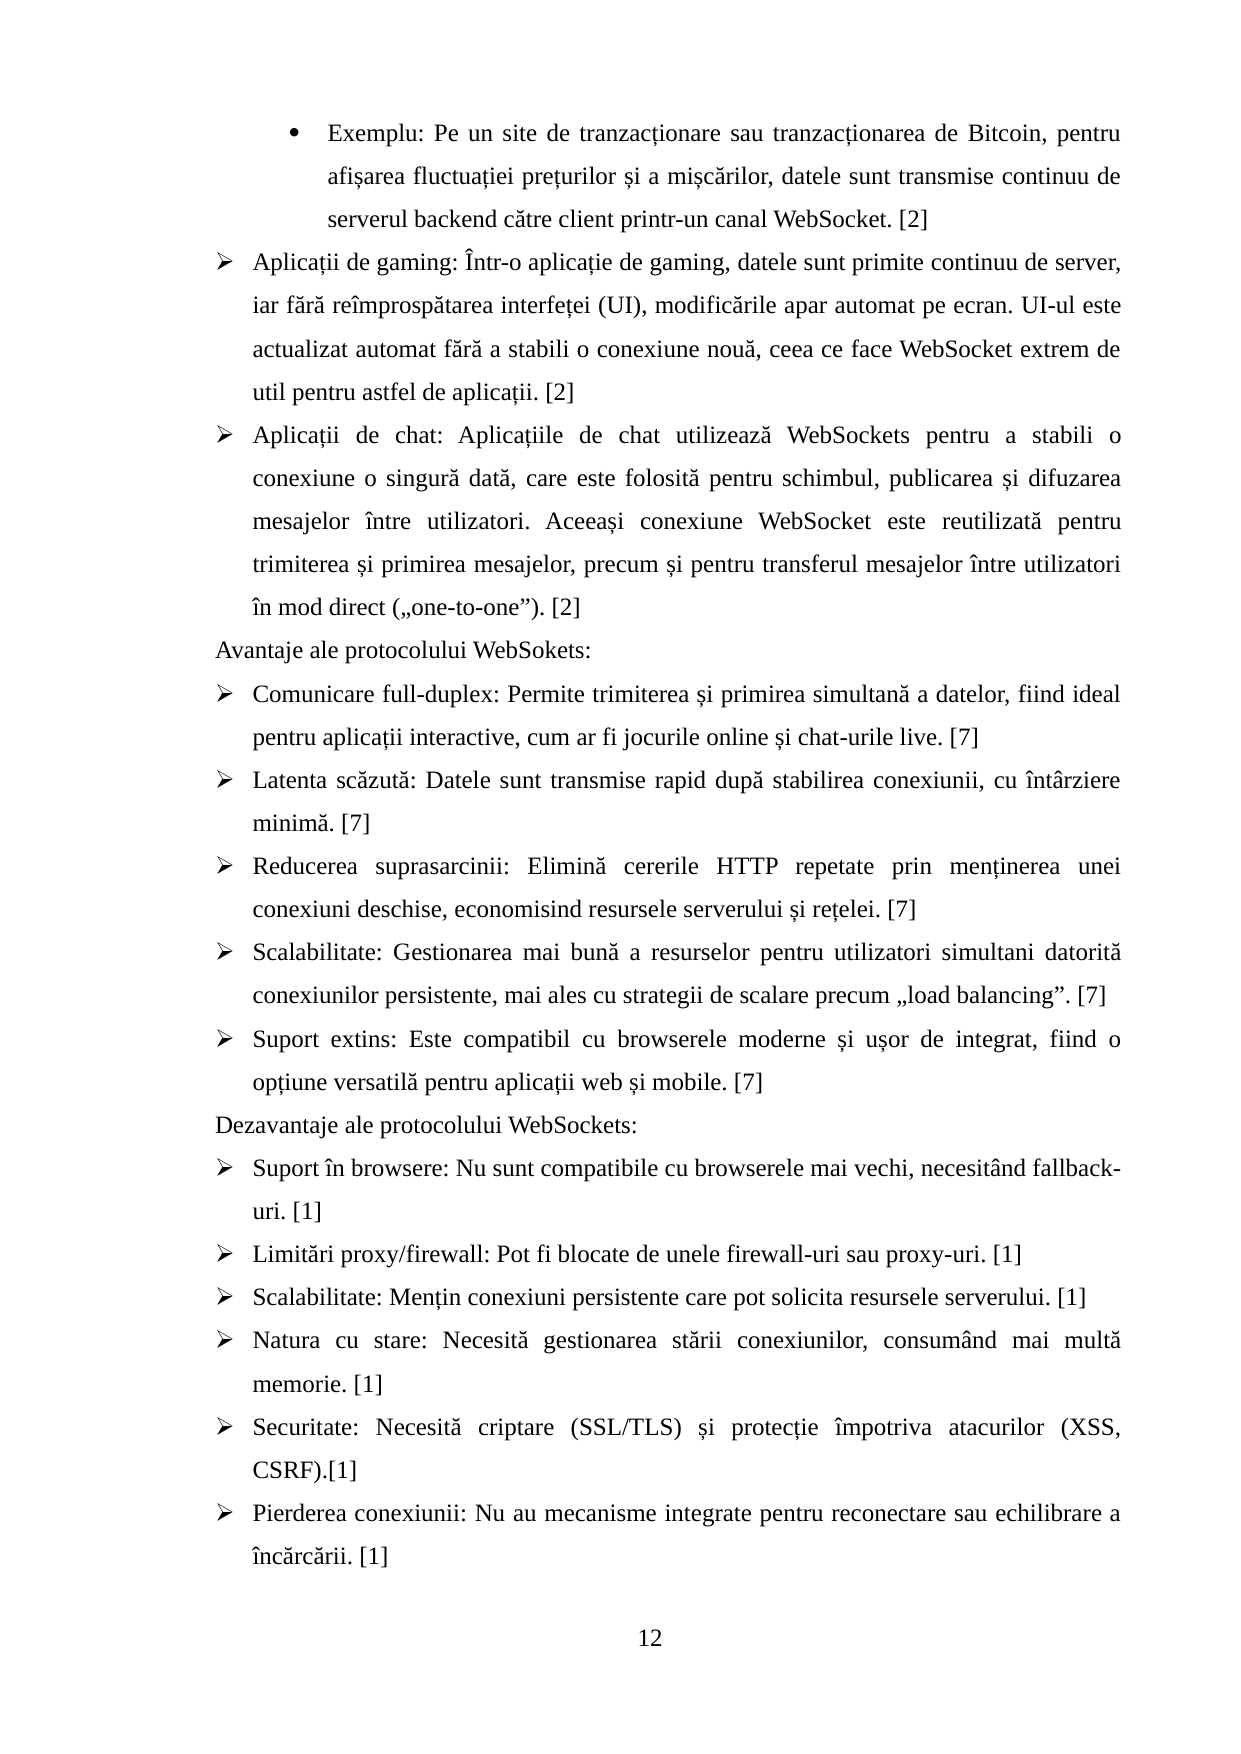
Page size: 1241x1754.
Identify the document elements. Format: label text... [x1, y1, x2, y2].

list Reducerea suprasarcinii: Elimină cererile HTTP repetate prin menținerea unei conexiuni deschise, economisind resursele serverului și rețelei. [7] [215, 851, 1122, 923]
list Securitate: Necesită criptare (SSL/TLS) și protecție împotriva atacurilor (XSS, CSRF).[1] [215, 1412, 1122, 1484]
list Pierderea conexiunii: Nu au mecanisme integrate pentru reconectare sau echilibrare a încărcării. [1] [215, 1498, 1122, 1570]
list Comunicare full-duplex: Permite trimiterea și primirea simultană a datelor, fiind ideal pentru aplicații interactive, cum ar fi jocurile online și chat-urile live. [7] [215, 679, 1122, 751]
list Aplicații de gaming: Într-o aplicație de gaming, datele sunt primite continuu de server, iar fără reîmprospătarea interfeței (UI), modificările apar automat pe ecran. UI-ul este actualizat automat fără a stabili o conexiune nouă, ceea ce face WebSocket extrem de util pentru astfel de aplicații. [2] [215, 247, 1122, 406]
list Scalabilitate: Gestionarea mai bună a resurselor pentru utilizatori simultani datorită conexiunilor persistente, mai ales cu strategii de scalare precum „load balancing”. [7] [215, 937, 1122, 1009]
text Avantaje ale protocolului WebSokets: [215, 636, 1122, 664]
list Scalabilitate: Mențin conexiuni persistente care pot solicita resursele serverului. [1] [215, 1282, 1122, 1311]
list Exemplu: Pe un site de tranzacționare sau tranzacționarea de Bitcoin, pentru afișarea fluctuației prețurilor și a mișcărilor, datele sunt transmise continuu de serverul backend către client printr-un canal WebSocket. [2] [290, 118, 1122, 233]
text Dezavantaje ale protocolului WebSockets: [215, 1110, 1122, 1139]
list Latenta scăzută: Datele sunt transmise rapid după stabilirea conexiunii, cu întârziere minimă. [7] [215, 765, 1122, 837]
list Natura cu stare: Necesită gestionarea stării conexiunilor, consumând mai multă memorie. [1] [215, 1326, 1122, 1397]
list Aplicații de chat: Aplicațiile de chat utilizează WebSockets pentru a stabili o conexiune o singură dată, care este folosită pentru schimbul, publicarea și difuzarea mesajelor între utilizatori. Aceeași conexiune WebSocket este reutilizată pentru trimiterea și primirea mesajelor, precum și pentru transferul mesajelor între utilizatori în mod direct („one-to-one”). [2] [215, 420, 1122, 621]
list Suport în browsere: Nu sunt compatibile cu browserele mai vechi, necesitând fallback-uri. [1] [215, 1153, 1122, 1225]
list Limitări proxy/firewall: Pot fi blocate de unele firewall-uri sau proxy-uri. [1] [215, 1239, 1122, 1268]
list Suport extins: Este compatibil cu browserele moderne și ușor de integrat, fiind o opțiune versatilă pentru aplicații web și mobile. [7] [215, 1024, 1122, 1096]
